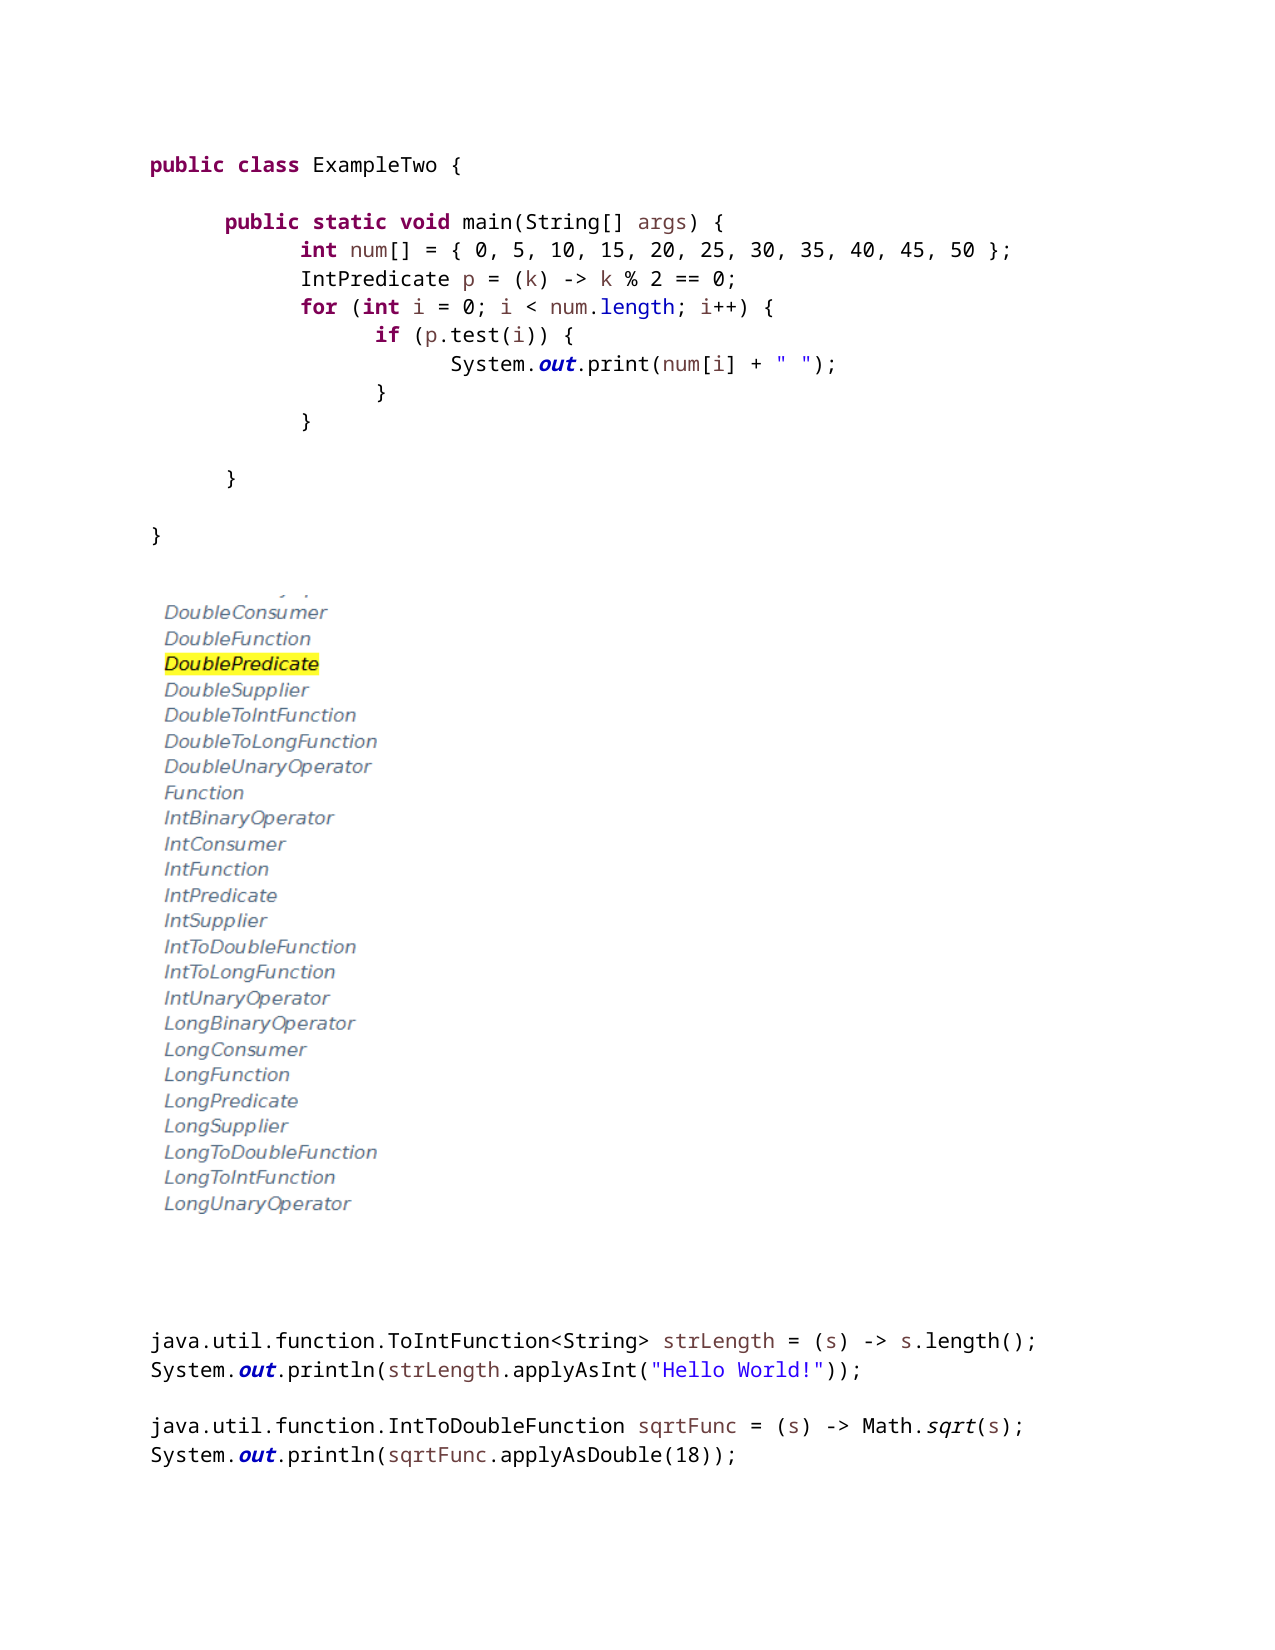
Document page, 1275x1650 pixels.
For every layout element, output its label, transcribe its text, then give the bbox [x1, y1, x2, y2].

text int num[] = { 0, 5, 10, 15, 20, 25, 30, 35, 40, 45, 50 }; [150, 235, 1125, 264]
text } [150, 406, 1125, 434]
text } [150, 463, 1125, 491]
text for (int i = 0; i < num.length; i++) { [150, 292, 1125, 321]
text IntPredicate p = (k) -> k % 2 == 0; [150, 264, 1125, 292]
text public static void main(String[] args) { [150, 207, 1125, 235]
text if (p.test(i)) { [150, 321, 1125, 349]
text } [150, 377, 1125, 406]
text java.util.function.IntToDoubleFunction sqrtFunc = (s) -> Math.sqrt(s); [150, 1411, 1125, 1440]
text } [150, 520, 1125, 548]
text System.out.println(strLength.applyAsInt("Hello World!")); [150, 1355, 1125, 1383]
text java.util.function.ToIntFunction<String> strLength = (s) -> s.length(); [150, 1326, 1125, 1355]
text public class ExampleTwo { [150, 150, 1125, 178]
text System.out.println(sqrtFunc.applyAsDouble(18)); [150, 1440, 1125, 1468]
picture [150, 595, 506, 1214]
text System.out.print(num[i] + " "); [150, 349, 1125, 377]
